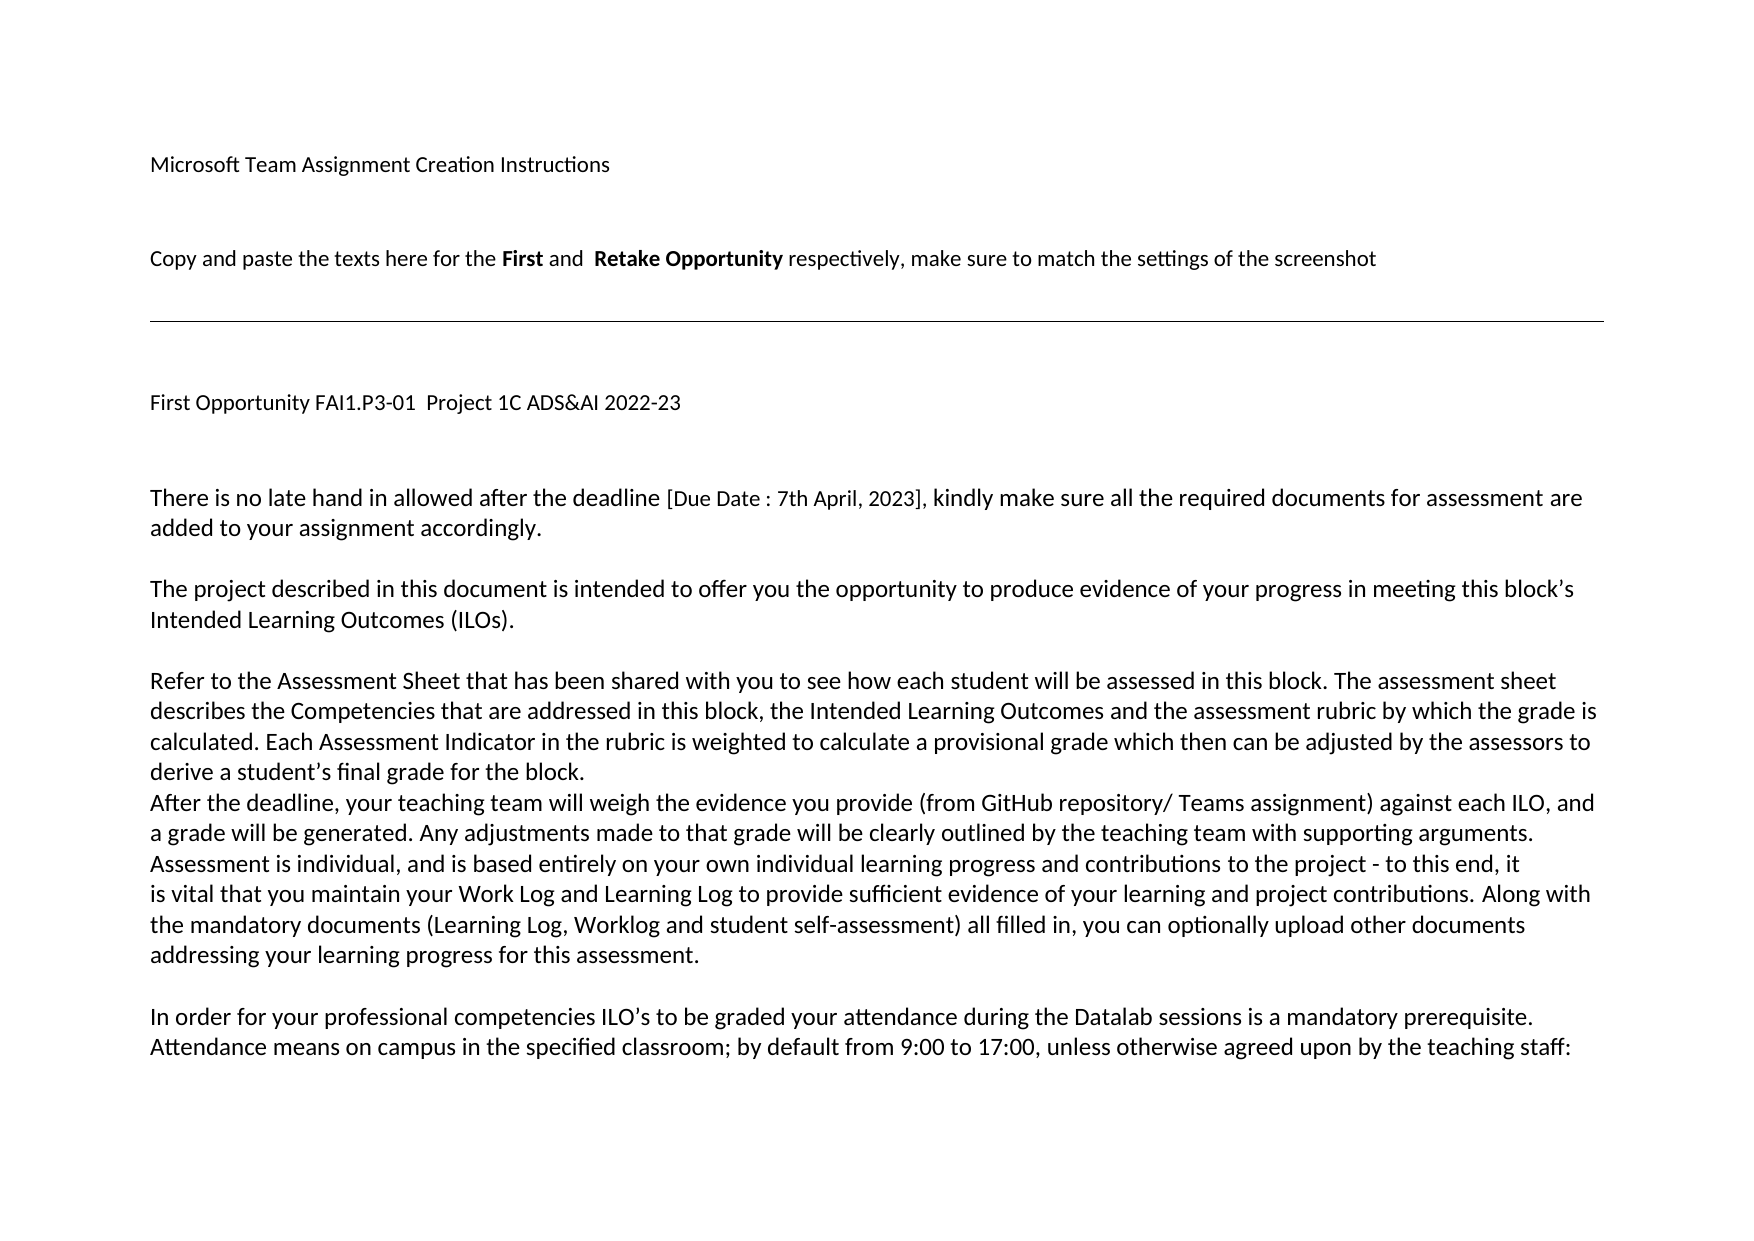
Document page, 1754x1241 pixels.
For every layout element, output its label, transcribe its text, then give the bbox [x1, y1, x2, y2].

text Copy and paste the texts here for the First and Retake Opportunity respectively, make sure to match the settings of the screenshot [150, 244, 1604, 272]
text First Opportunity FAI1.P3-01 Project 1C ADS&AI 2022-23 [150, 388, 1604, 416]
text After the deadline, your teaching team will weigh the evidence you provide (from GitHub repository/ Teams assignment) against each ILO, and a grade will be generated. Any adjustments made to that grade will be clearly outlined by the teaching team with supporting arguments. [150, 787, 1604, 848]
text Refer to the Assessment Sheet that has been shared with you to see how each student will be assessed in this block. The assessment sheet describes the Competencies that are addressed in this block, the Intended Learning Outcomes and the assessment rubric by which the grade is calculated. Each Assessment Indicator in the rubric is weighted to calculate a provisional grade which then can be adjusted by the assessors to derive a student’s final grade for the block. [150, 665, 1604, 787]
text Assessment is individual, and is based entirely on your own individual learning progress and contributions to the project - to this end, it is vital that you maintain your Work Log and Learning Log to provide sufficient evidence of your learning and project contributions. Along with the mandatory documents (Learning Log, Worklog and student self-assessment) all filled in, you can optionally upload other documents addressing your learning progress for this assessment. [150, 848, 1604, 970]
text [150, 1001, 1604, 1062]
text The project described in this document is intended to offer you the opportunity to produce evidence of your progress in meeting this block’s Intended Learning Outcomes (ILOs). [150, 573, 1604, 634]
text There is no late hand in allowed after the deadline [Due Date : 7th April, 2023], kindly make sure all the required documents for assessment are added to your assignment accordingly. [150, 482, 1604, 543]
text Microsoft Team Assignment Creation Instructions [150, 150, 1604, 178]
